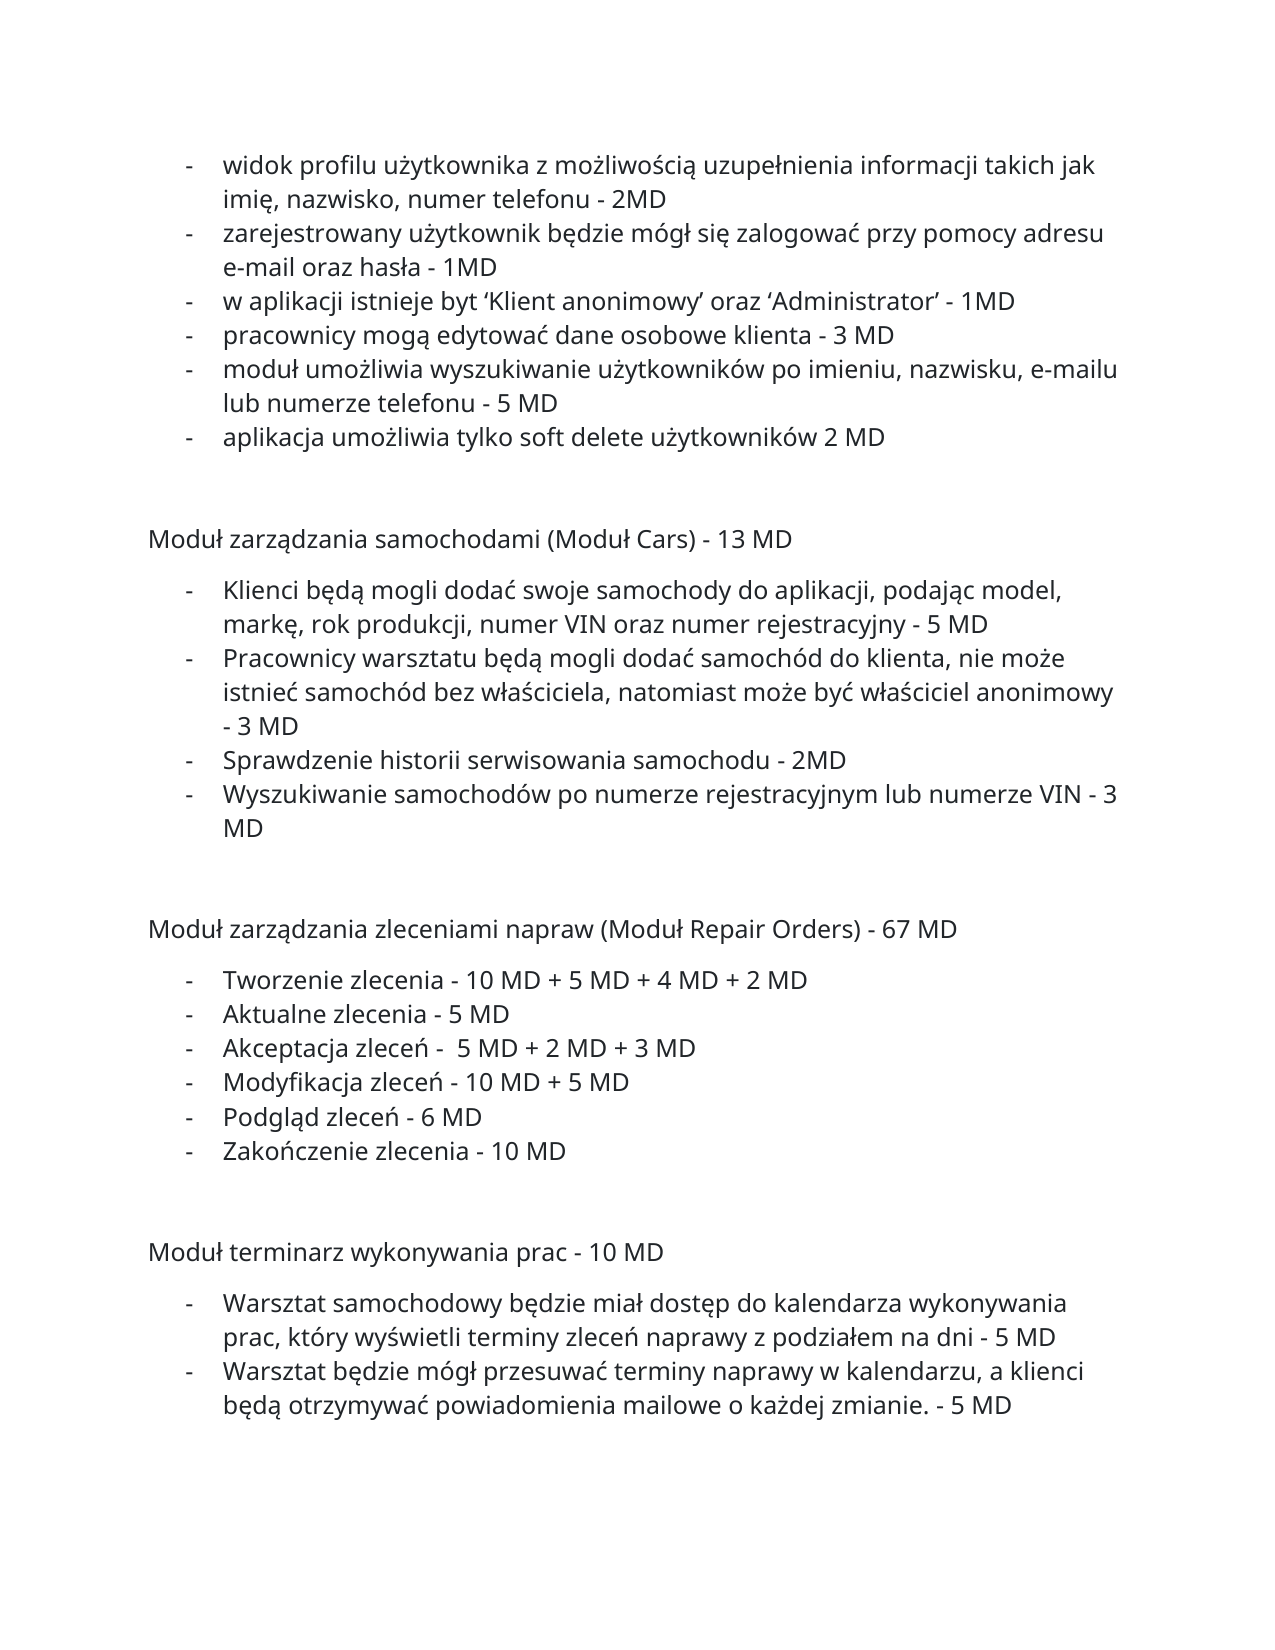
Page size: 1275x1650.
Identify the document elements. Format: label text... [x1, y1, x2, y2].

list moduł umożliwia wyszukiwanie użytkowników po imieniu, nazwisku, e-mailu lub numerze telefonu - 5 MD [185, 352, 1127, 420]
list Sprawdzenie historii serwisowania samochodu - 2MD [185, 743, 1127, 777]
list Klienci będą mogli dodać swoje samochody do aplikacji, podając model, markę, rok produkcji, numer VIN oraz numer rejestracyjny - 5 MD [185, 572, 1127, 640]
list Akceptacja zleceń - 5 MD + 2 MD + 3 MD [185, 1031, 1127, 1065]
text Moduł terminarz wykonywania prac - 10 MD [148, 1235, 1127, 1269]
list aplikacja umożliwia tylko soft delete użytkowników 2 MD [185, 420, 1127, 454]
list w aplikacji istnieje byt ‘Klient anonimowy’ oraz ‘Administrator’ - 1MD [185, 284, 1127, 318]
list Warsztat będzie mógł przesuwać terminy naprawy w kalendarzu, a klienci będą otrzymywać powiadomienia mailowe o każdej zmianie. - 5 MD [185, 1353, 1127, 1422]
list Warsztat samochodowy będzie miał dostęp do kalendarza wykonywania prac, który wyświetli terminy zleceń naprawy z podziałem na dni - 5 MD [185, 1285, 1127, 1353]
text Moduł zarządzania zleceniami napraw (Moduł Repair Orders) - 67 MD [148, 912, 1127, 946]
list zarejestrowany użytkownik będzie mógł się zalogować przy pomocy adresu e-mail oraz hasła - 1MD [185, 216, 1127, 284]
text Moduł zarządzania samochodami (Moduł Cars) - 13 MD [148, 522, 1127, 556]
list Podgląd zleceń - 6 MD [185, 1099, 1127, 1133]
list Wyszukiwanie samochodów po numerze rejestracyjnym lub numerze VIN - 3 MD [185, 777, 1127, 845]
list pracownicy mogą edytować dane osobowe klienta - 3 MD [185, 318, 1127, 352]
list Aktualne zlecenia - 5 MD [185, 997, 1127, 1031]
list Pracownicy warsztatu będą mogli dodać samochód do klienta, nie może istnieć samochód bez właściciela, natomiast może być właściciel anonimowy - 3 MD [185, 640, 1127, 743]
list Zakończenie zlecenia - 10 MD [185, 1133, 1127, 1167]
list widok profilu użytkownika z możliwością uzupełnienia informacji takich jak imię, nazwisko, numer telefonu - 2MD [185, 148, 1127, 216]
list Modyfikacja zleceń - 10 MD + 5 MD [185, 1065, 1127, 1099]
list Tworzenie zlecenia - 10 MD + 5 MD + 4 MD + 2 MD [185, 963, 1127, 997]
